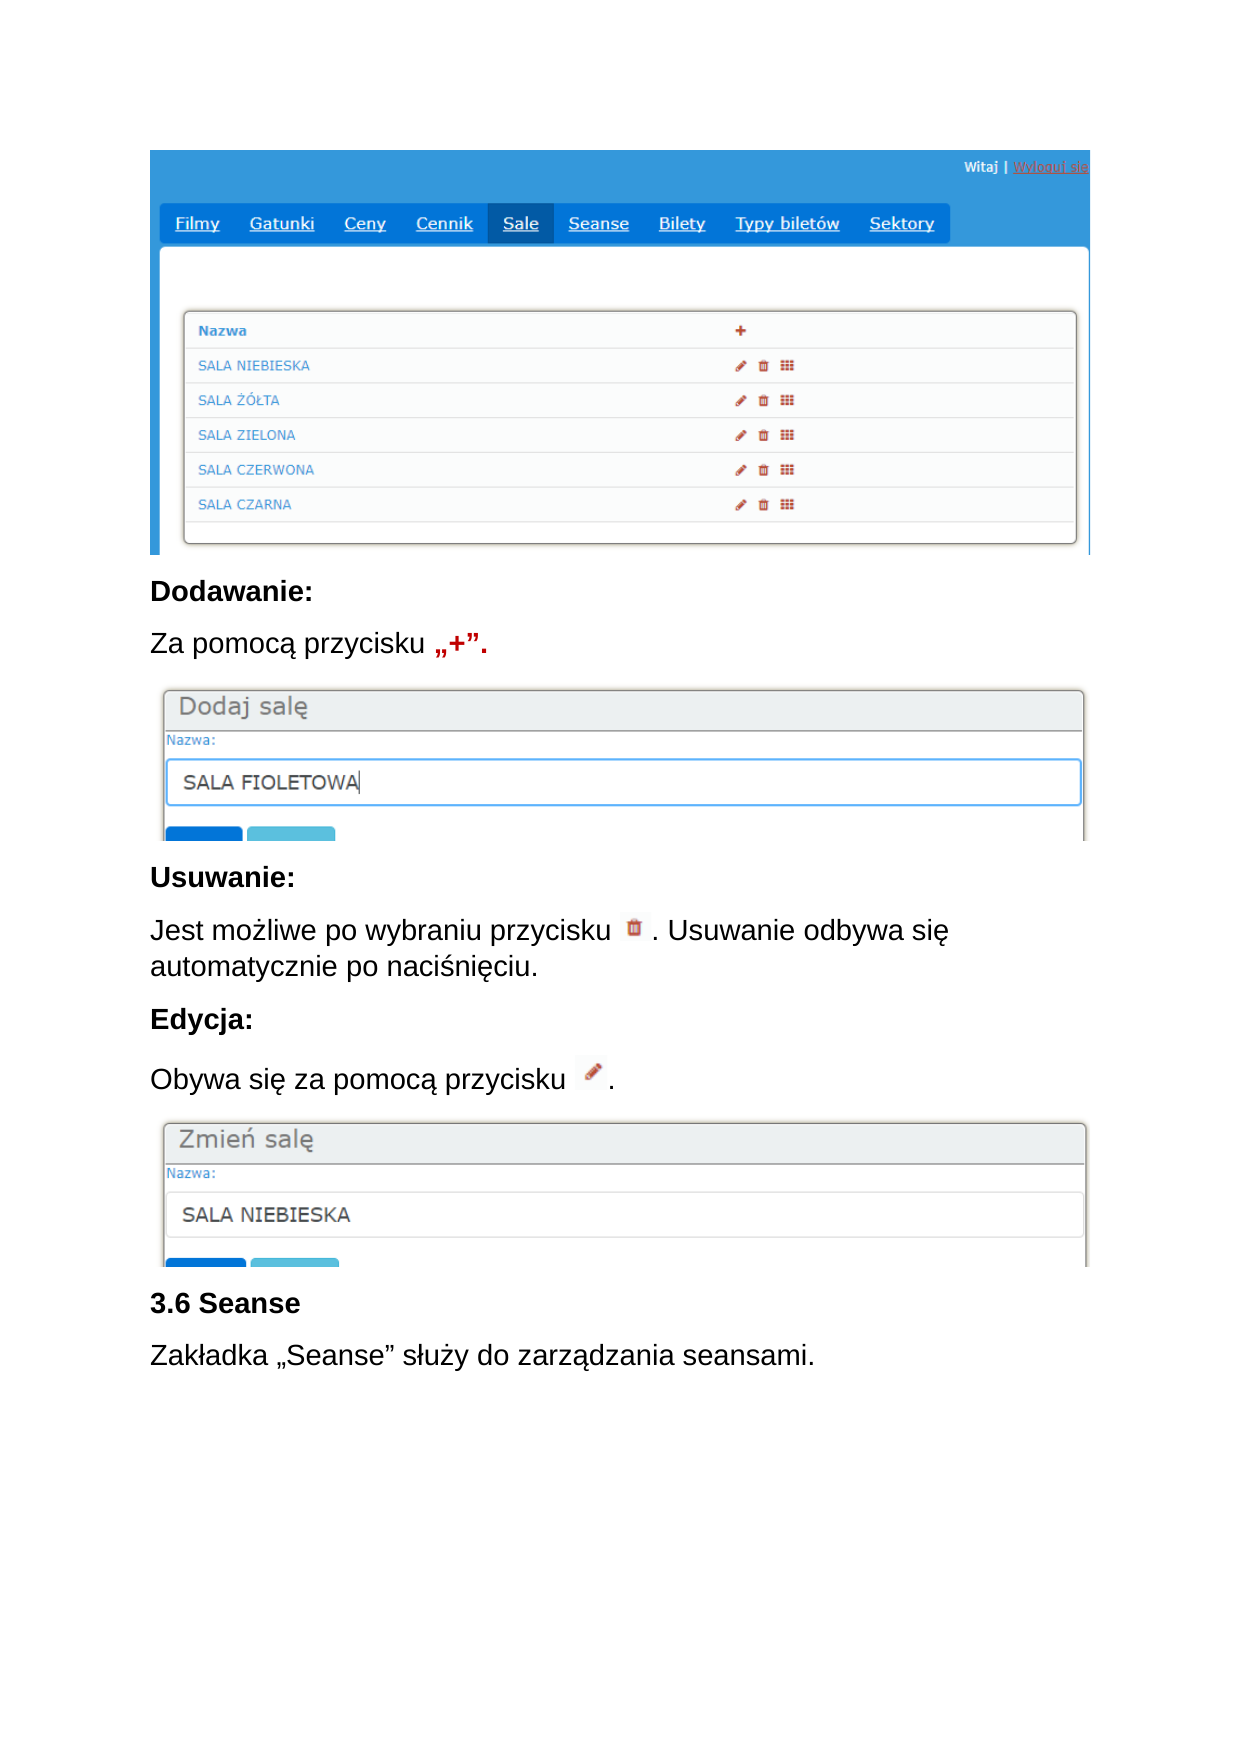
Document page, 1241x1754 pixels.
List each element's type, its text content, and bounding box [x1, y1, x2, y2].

text Zakładka „Seanse” służy do zarządzania seansami. [150, 1338, 1090, 1372]
picture [574, 1055, 608, 1090]
text Edycja: [150, 1002, 1090, 1036]
text 3.6 Seanse [150, 1286, 1090, 1319]
text Za pomocą przycisku „+”. [150, 626, 1090, 660]
text Usuwanie: [150, 860, 1090, 893]
picture [620, 912, 652, 941]
picture [150, 150, 1091, 555]
picture [150, 1114, 1091, 1267]
text Dodawanie: [150, 573, 1090, 607]
text Jest możliwe po wybraniu przycisku . Usuwanie odbywa się automatycznie po naciśnięciu. [150, 912, 1090, 983]
text Obywa się za pomocą przycisku . [150, 1055, 1090, 1096]
picture [150, 679, 1091, 841]
